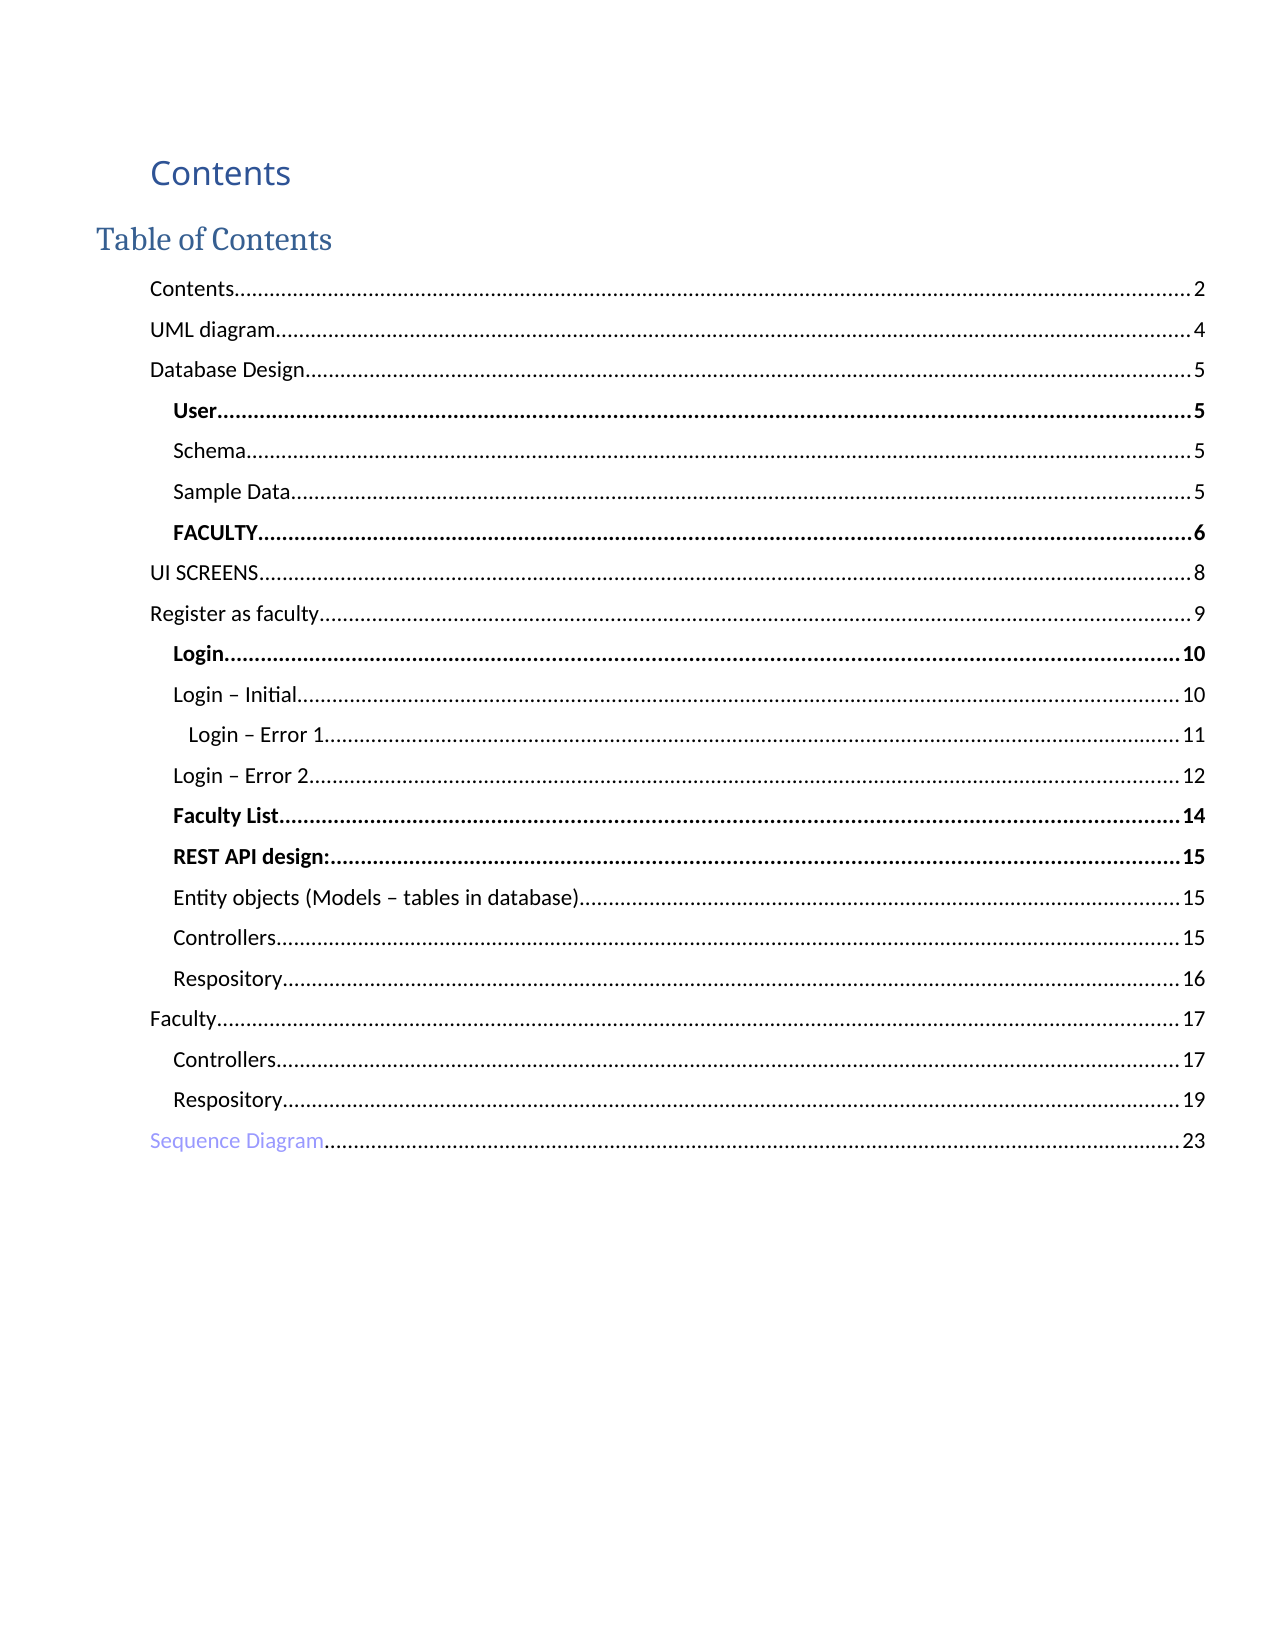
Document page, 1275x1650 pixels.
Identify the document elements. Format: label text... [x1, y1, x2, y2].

subtitle Contents [150, 150, 1206, 195]
